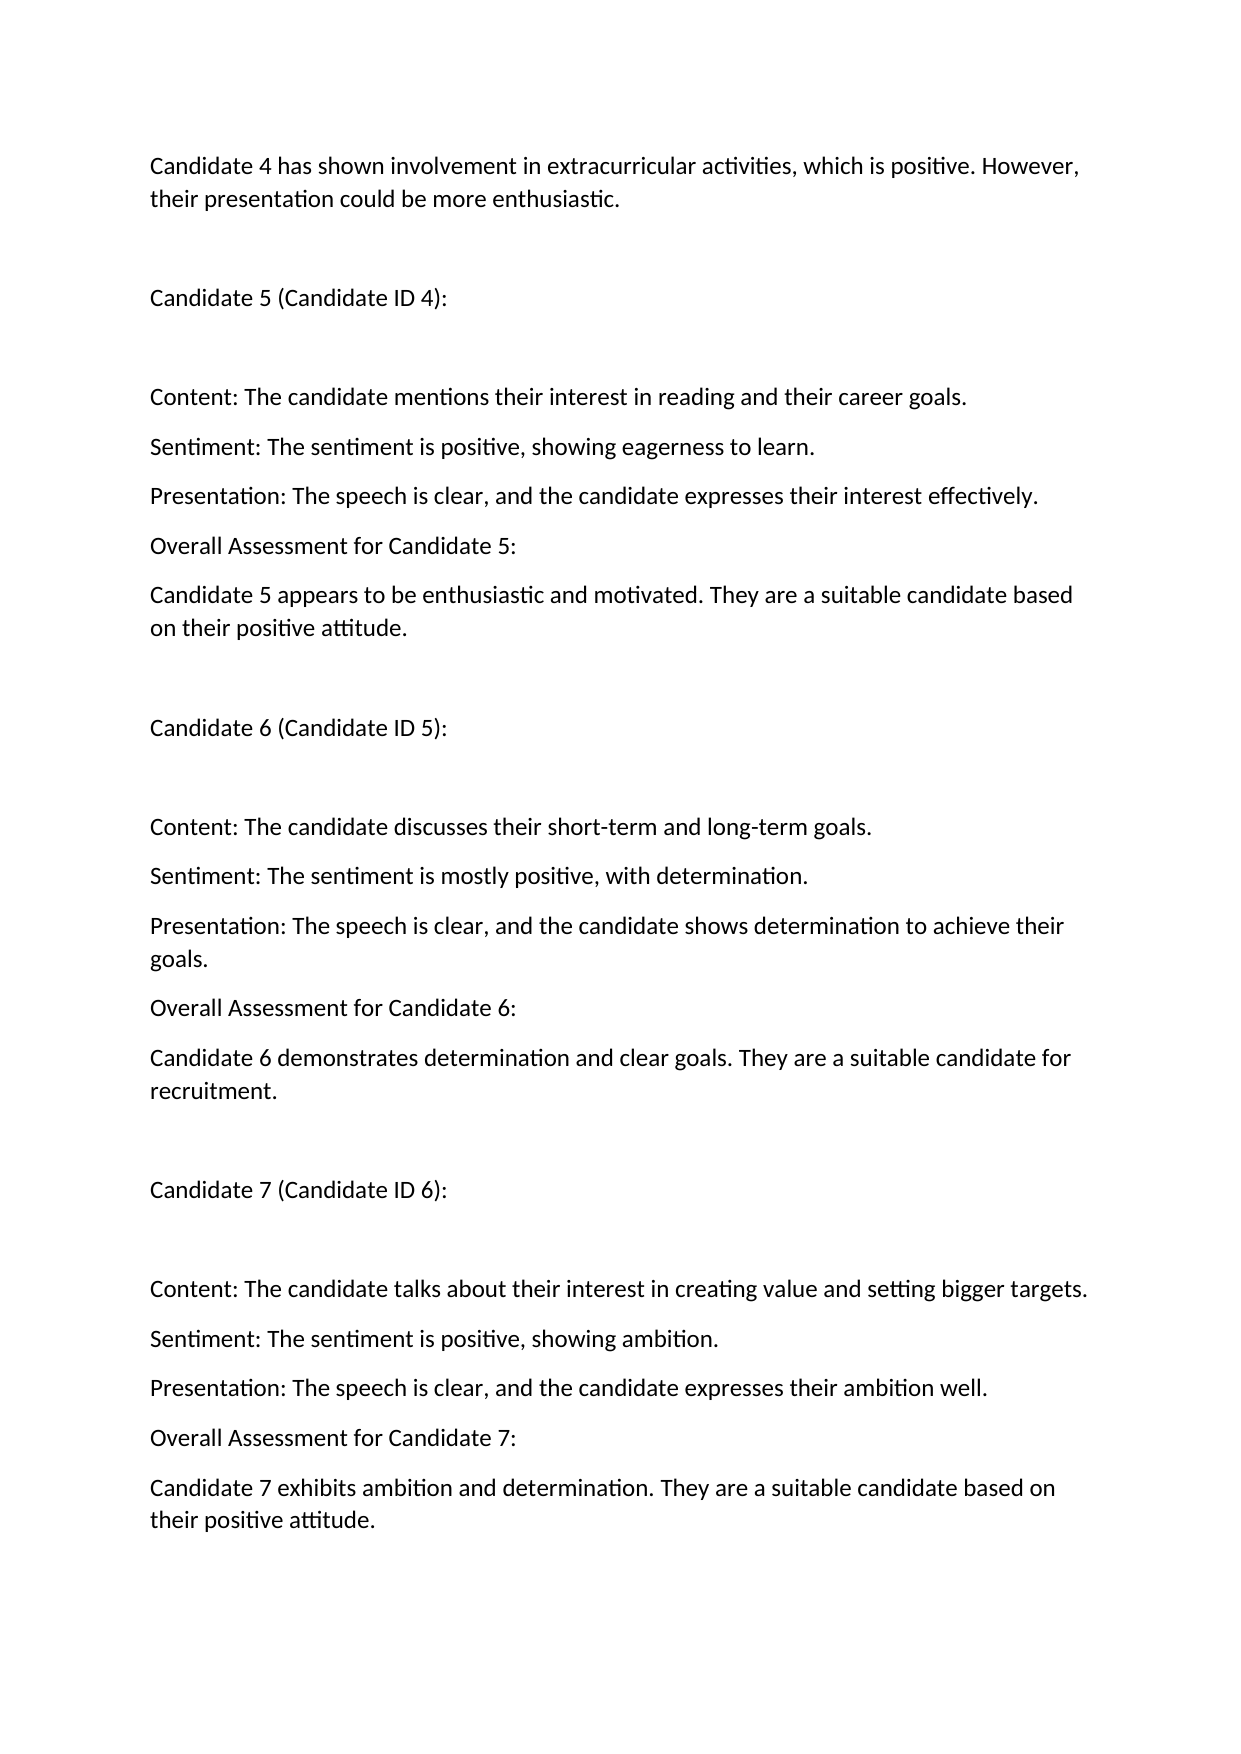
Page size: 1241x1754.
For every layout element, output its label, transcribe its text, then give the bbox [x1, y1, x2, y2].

text Content: The candidate discusses their short-term and long-term goals. [150, 811, 1090, 841]
text Candidate 4 has shown involvement in extracurricular activities, which is positive. However, their presentation could be more enthusiastic. [150, 150, 1090, 213]
text Presentation: The speech is clear, and the candidate expresses their interest effectively. [150, 480, 1090, 511]
text Candidate 7 exhibits ambition and determination. They are a suitable candidate based on their positive attitude. [150, 1472, 1090, 1535]
text Content: The candidate mentions their interest in reading and their career goals. [150, 381, 1090, 412]
text Presentation: The speech is clear, and the candidate expresses their ambition well. [150, 1372, 1090, 1403]
text Candidate 6 (Candidate ID 5): [150, 712, 1090, 742]
text Presentation: The speech is clear, and the candidate shows determination to achieve their goals. [150, 910, 1090, 973]
text Candidate 5 (Candidate ID 4): [150, 282, 1090, 313]
text Candidate 6 demonstrates determination and clear goals. They are a suitable candidate for recruitment. [150, 1042, 1090, 1106]
text Candidate 7 (Candidate ID 6): [150, 1174, 1090, 1205]
text Sentiment: The sentiment is mostly positive, with determination. [150, 860, 1090, 891]
text Candidate 5 appears to be enthusiastic and motivated. They are a suitable candidate based on their positive attitude. [150, 579, 1090, 643]
text Sentiment: The sentiment is positive, showing ambition. [150, 1323, 1090, 1353]
text Content: The candidate talks about their interest in creating value and setting bigger targets. [150, 1273, 1090, 1304]
text Sentiment: The sentiment is positive, showing eagerness to learn. [150, 431, 1090, 461]
text Overall Assessment for Candidate 7: [150, 1422, 1090, 1453]
text Overall Assessment for Candidate 5: [150, 530, 1090, 561]
text Overall Assessment for Candidate 6: [150, 992, 1090, 1023]
